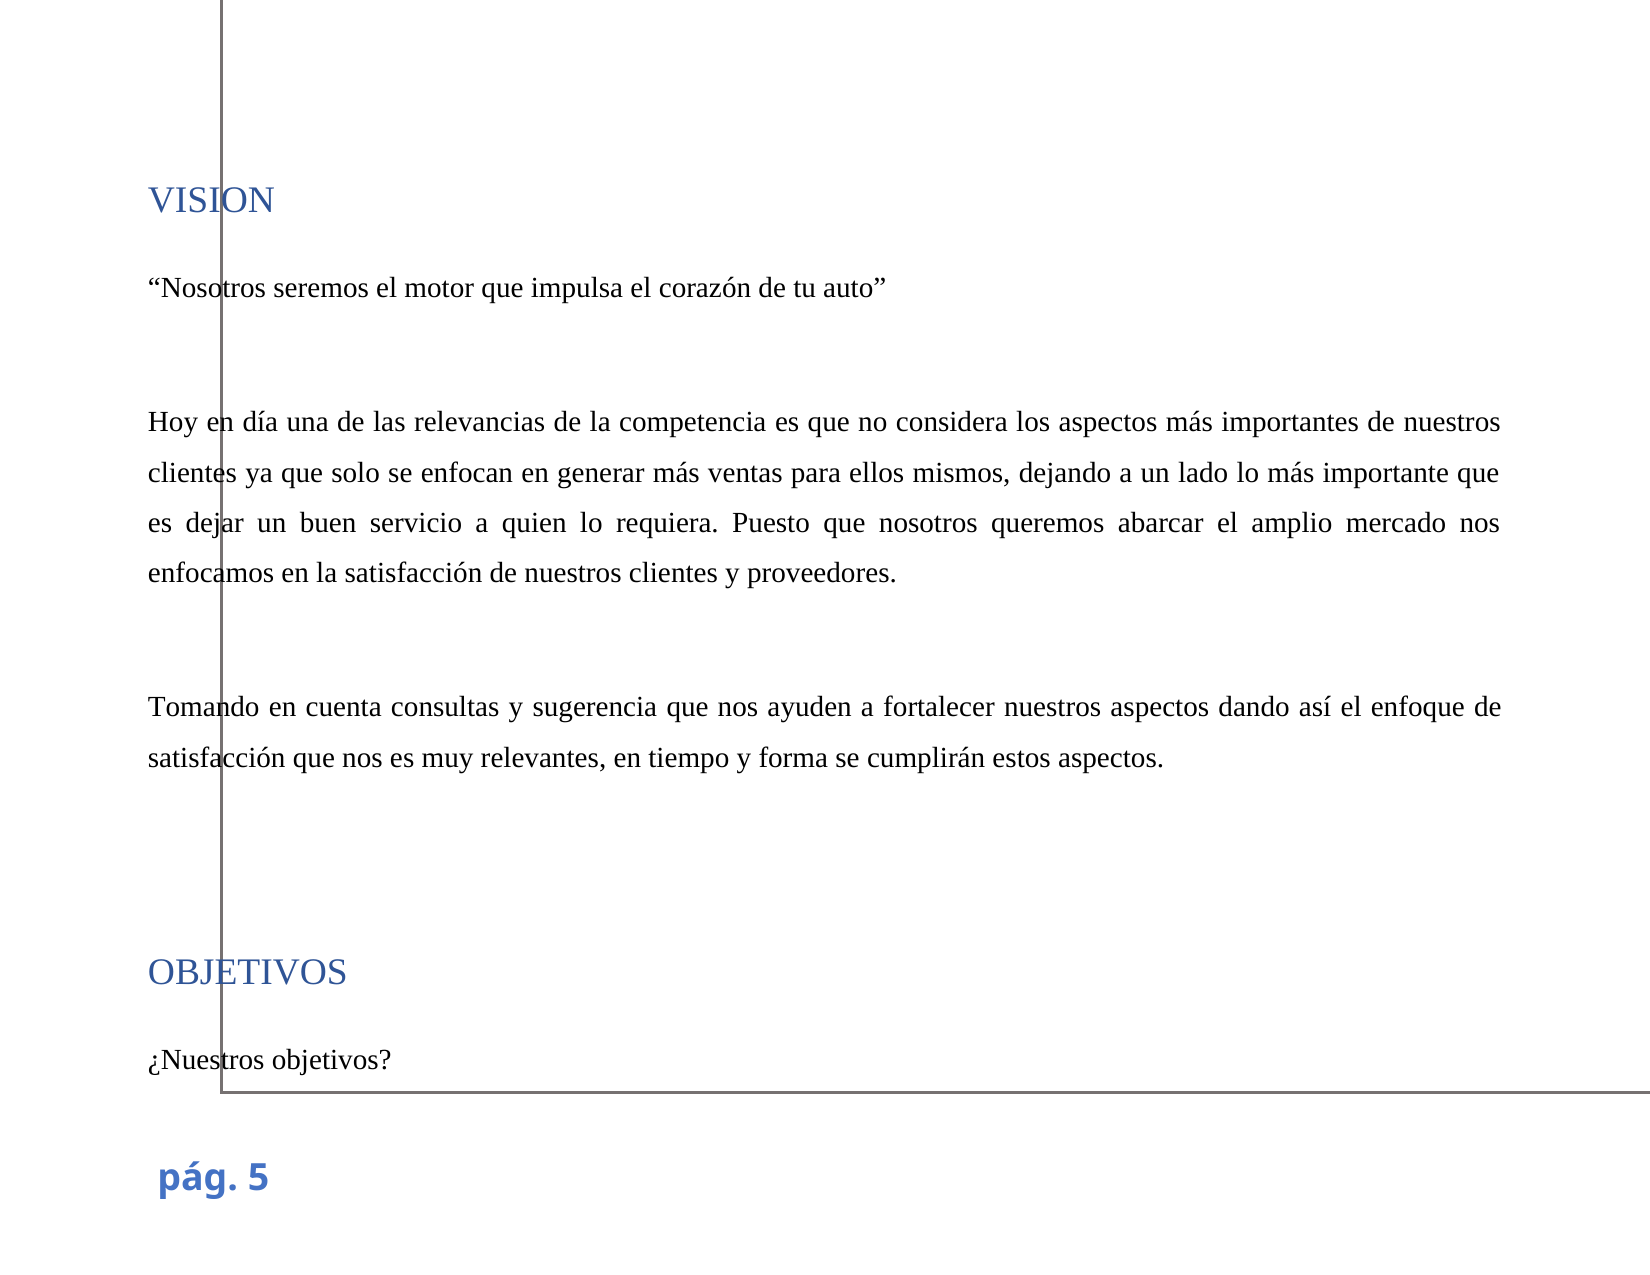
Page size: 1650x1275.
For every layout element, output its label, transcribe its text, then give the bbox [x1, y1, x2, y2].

text “Nosotros seremos el motor que impulsa el corazón de tu auto” [148, 271, 1502, 304]
text ¿Nuestros objetivos? [148, 1042, 1502, 1076]
text Hoy en día una de las relevancias de la competencia es que no considera los aspectos más importantes de nuestros clientes ya que solo se enfocan en generar más ventas para ellos mismos, dejando a un lado lo más importante que es dejar un buen servicio a quien lo requiera. Puesto que nosotros queremos abarcar el amplio mercado nos enfocamos en la satisfacción de nuestros clientes y proveedores. [148, 404, 1502, 589]
text Tomando en cuenta consultas y sugerencia que nos ayuden a fortalecer nuestros aspectos dando así el enfoque de satisfacción que nos es muy relevantes, en tiempo y forma se cumplirán estos aspectos. [148, 689, 1502, 773]
subtitle VISION [148, 177, 1502, 220]
subtitle OBJETIVOS [148, 949, 1502, 992]
